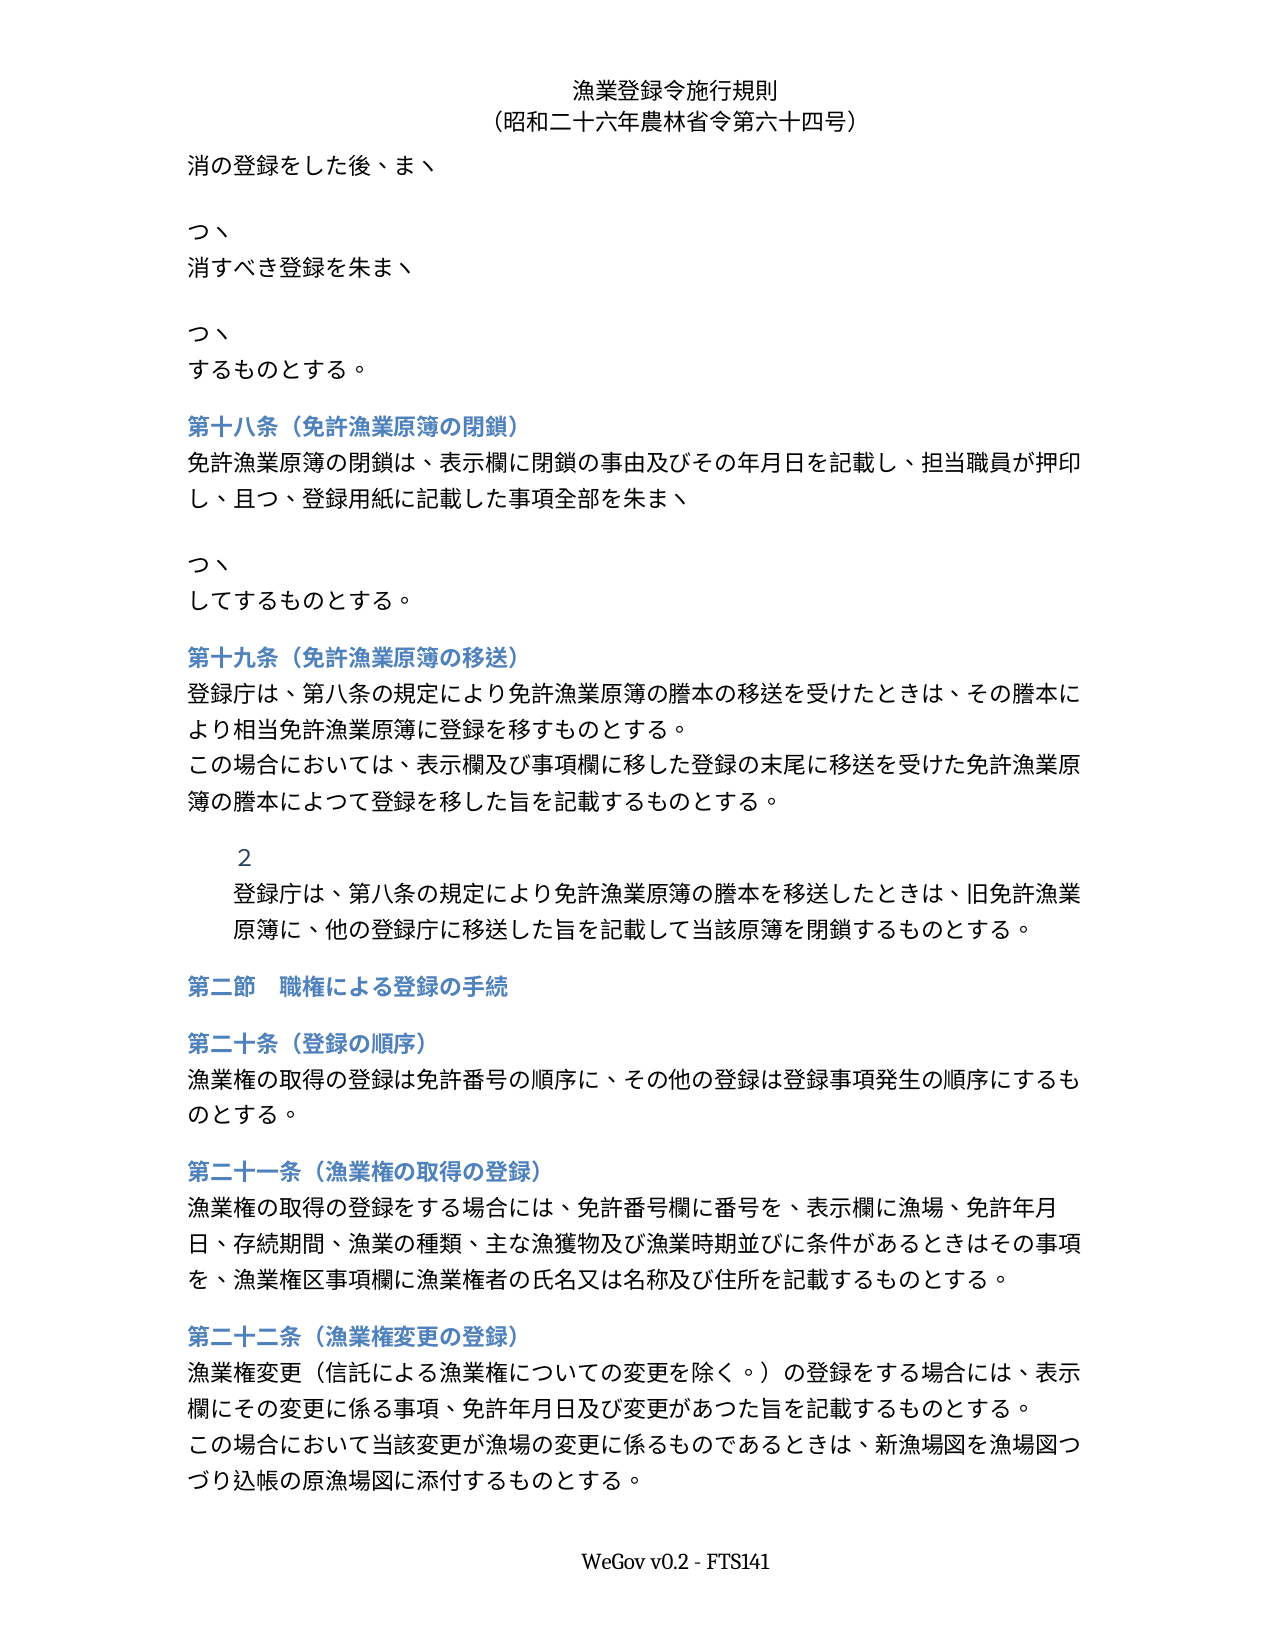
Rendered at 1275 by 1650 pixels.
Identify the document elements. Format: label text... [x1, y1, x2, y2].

text 漁業権の取得の登録は免許番号の順序に、その他の登録は登録事項発生の順序にするものとする。 [187, 1063, 1087, 1131]
subtitle 第十八条（免許漁業原簿の閉鎖） [187, 411, 1087, 442]
subtitle 第二十一条（漁業権の取得の登録） [187, 1156, 1087, 1187]
subtitle 第二節 職権による登録の手続 [187, 971, 1087, 1002]
text 登録庁は、第八条の規定により免許漁業原簿の謄本の移送を受けたときは、その謄本により相当免許漁業原簿に登録を移すものとする。 この場合においては、表示欄及び事項欄に移した登録の末尾に移送を受けた免許漁業原簿の謄本によつて登録を移した旨を記載するものとする。 [187, 678, 1087, 817]
text 漁業権の取得の登録をする場合には、免許番号欄に番号を、表示欄に漁場、免許年月日、存続期間、漁業の種類、主な漁獲物及び漁業時期並びに条件があるときはその事項を、漁業権区事項欄に漁業権者の氏名又は名称及び住所を記載するものとする。 [187, 1192, 1087, 1295]
subtitle 第十九条（免許漁業原簿の移送） [187, 642, 1087, 673]
text 登録庁は、第八条の規定により免許漁業原簿の謄本を移送したときは、旧免許漁業原簿に、他の登録庁に移送した旨を記載して当該原簿を閉鎖するものとする。 [233, 878, 1087, 945]
text 漁業権変更（信託による漁業権についての変更を除く。）の登録をする場合には、表示欄にその変更に係る事項、免許年月日及び変更があつた旨を記載するものとする。 この場合において当該変更が漁場の変更に係るものであるときは、新漁場図を漁場図つづり込帳の原漁場図に添付するものとする。 [187, 1357, 1087, 1496]
subtitle 第二十条（登録の順序） [187, 1028, 1087, 1059]
subtitle 第二十二条（漁業権変更の登録） [187, 1321, 1087, 1352]
text 登録をまヽ つヽ 消するには、まヽ つヽ 消の登録をした後、まヽ つヽ 消すべき登録を朱まヽ つヽ するものとする。 [187, 150, 1087, 385]
subtitle ２ [233, 842, 1087, 873]
text 免許漁業原簿の閉鎖は、表示欄に閉鎖の事由及びその年月日を記載し、担当職員が押印し、且つ、登録用紙に記載した事項全部を朱まヽ つヽ してするものとする。 [187, 447, 1087, 616]
